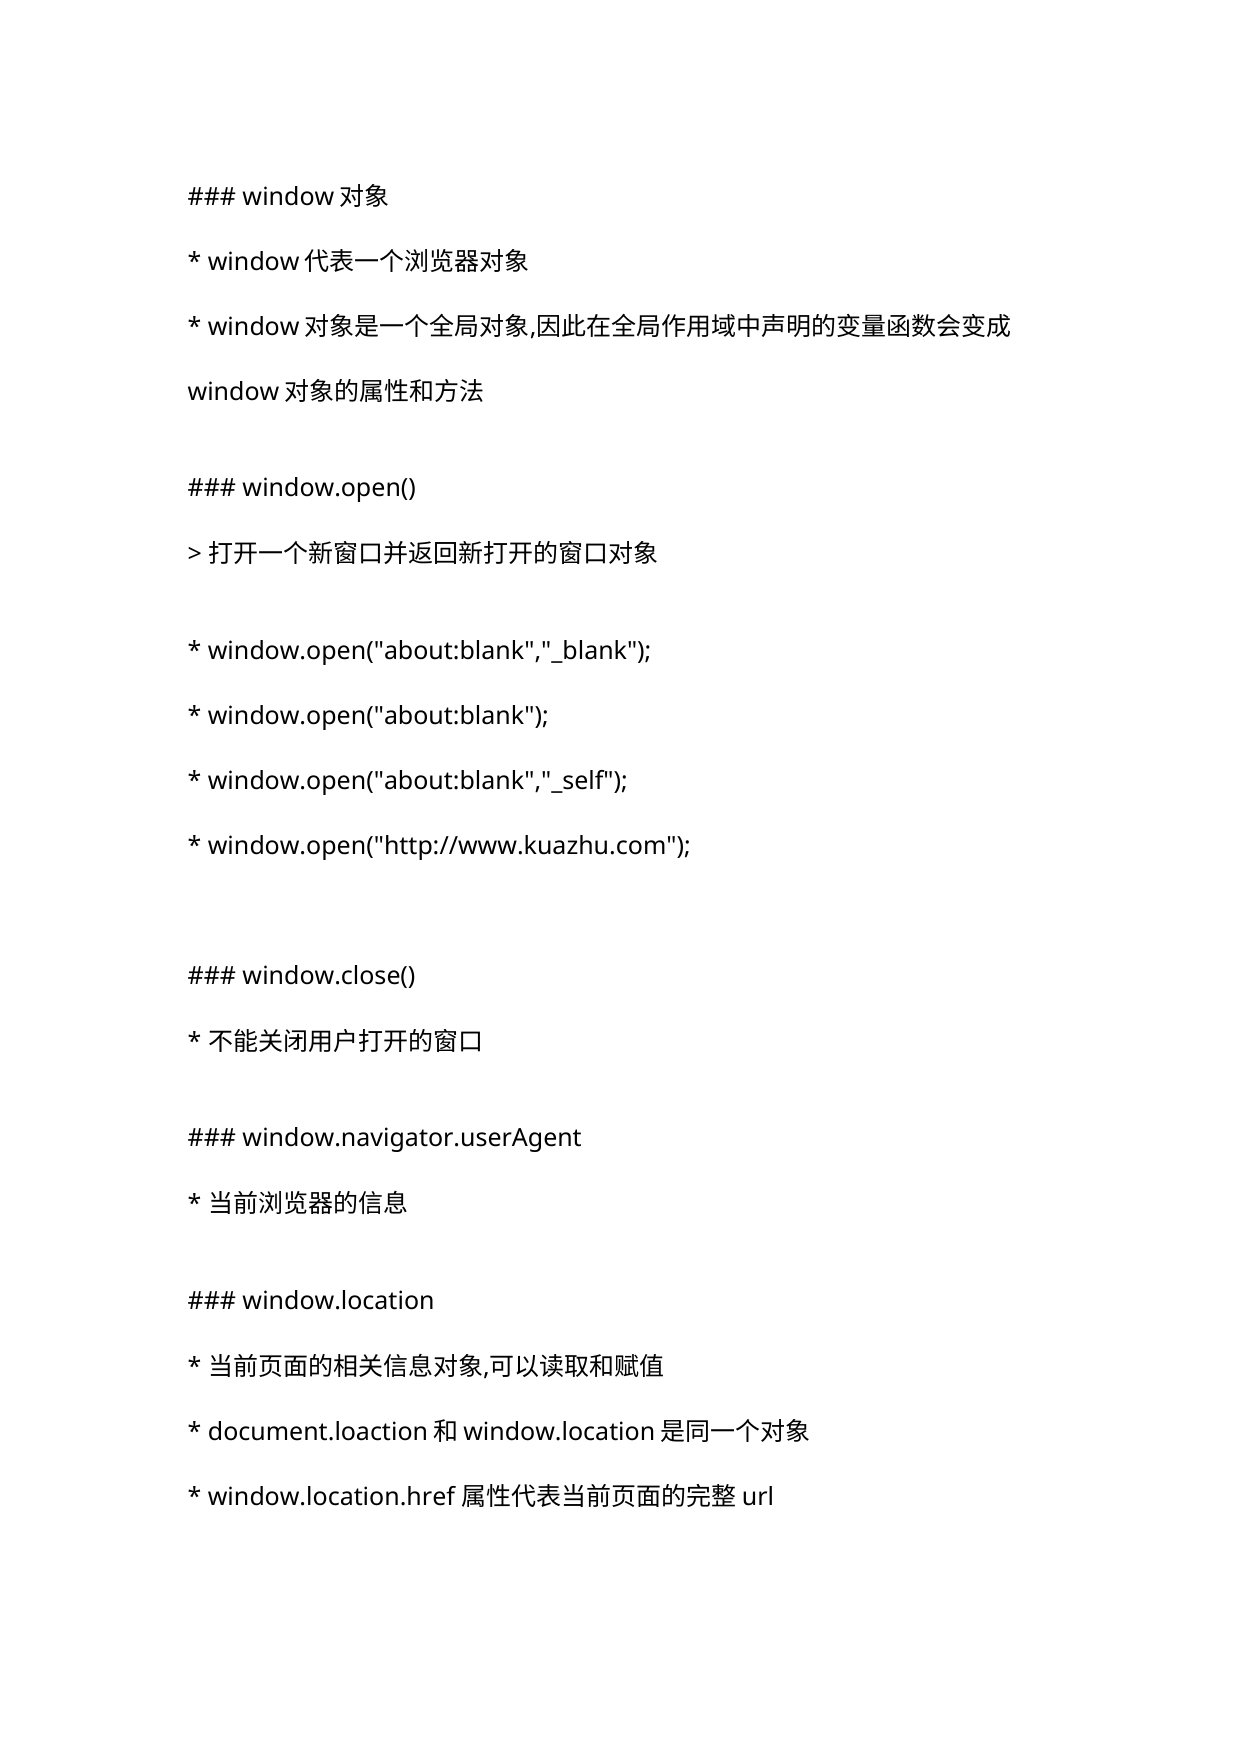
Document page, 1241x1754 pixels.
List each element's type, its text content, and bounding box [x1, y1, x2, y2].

text ### window.close() [187, 942, 1053, 1007]
text * window.open("about:blank","_self"); [187, 747, 1053, 812]
text * window.open("about:blank"); [187, 682, 1053, 747]
text * document.loaction和window.location是同一个对象 [187, 1397, 1053, 1462]
text * window.location.href 属性代表当前页面的完整url [187, 1462, 1053, 1527]
text * 当前页面的相关信息对象,可以读取和赋值 [187, 1332, 1053, 1397]
text > 打开一个新窗口并返回新打开的窗口对象 [187, 519, 1053, 584]
text ### window.navigator.userAgent [187, 1104, 1053, 1169]
text * window.open("http://www.kuazhu.com"); [187, 812, 1053, 877]
text * 当前浏览器的信息 [187, 1169, 1053, 1234]
text * window代表一个浏览器对象 [187, 227, 1053, 292]
text ### window对象 [187, 162, 1053, 227]
text * 不能关闭用户打开的窗口 [187, 1007, 1053, 1072]
text ### window.location [187, 1267, 1053, 1332]
text * window.open("about:blank","_blank"); [187, 617, 1053, 682]
text * window对象是一个全局对象,因此在全局作用域中声明的变量函数会变成window对象的属性和方法 [187, 292, 1053, 422]
text ### window.open() [187, 454, 1053, 519]
